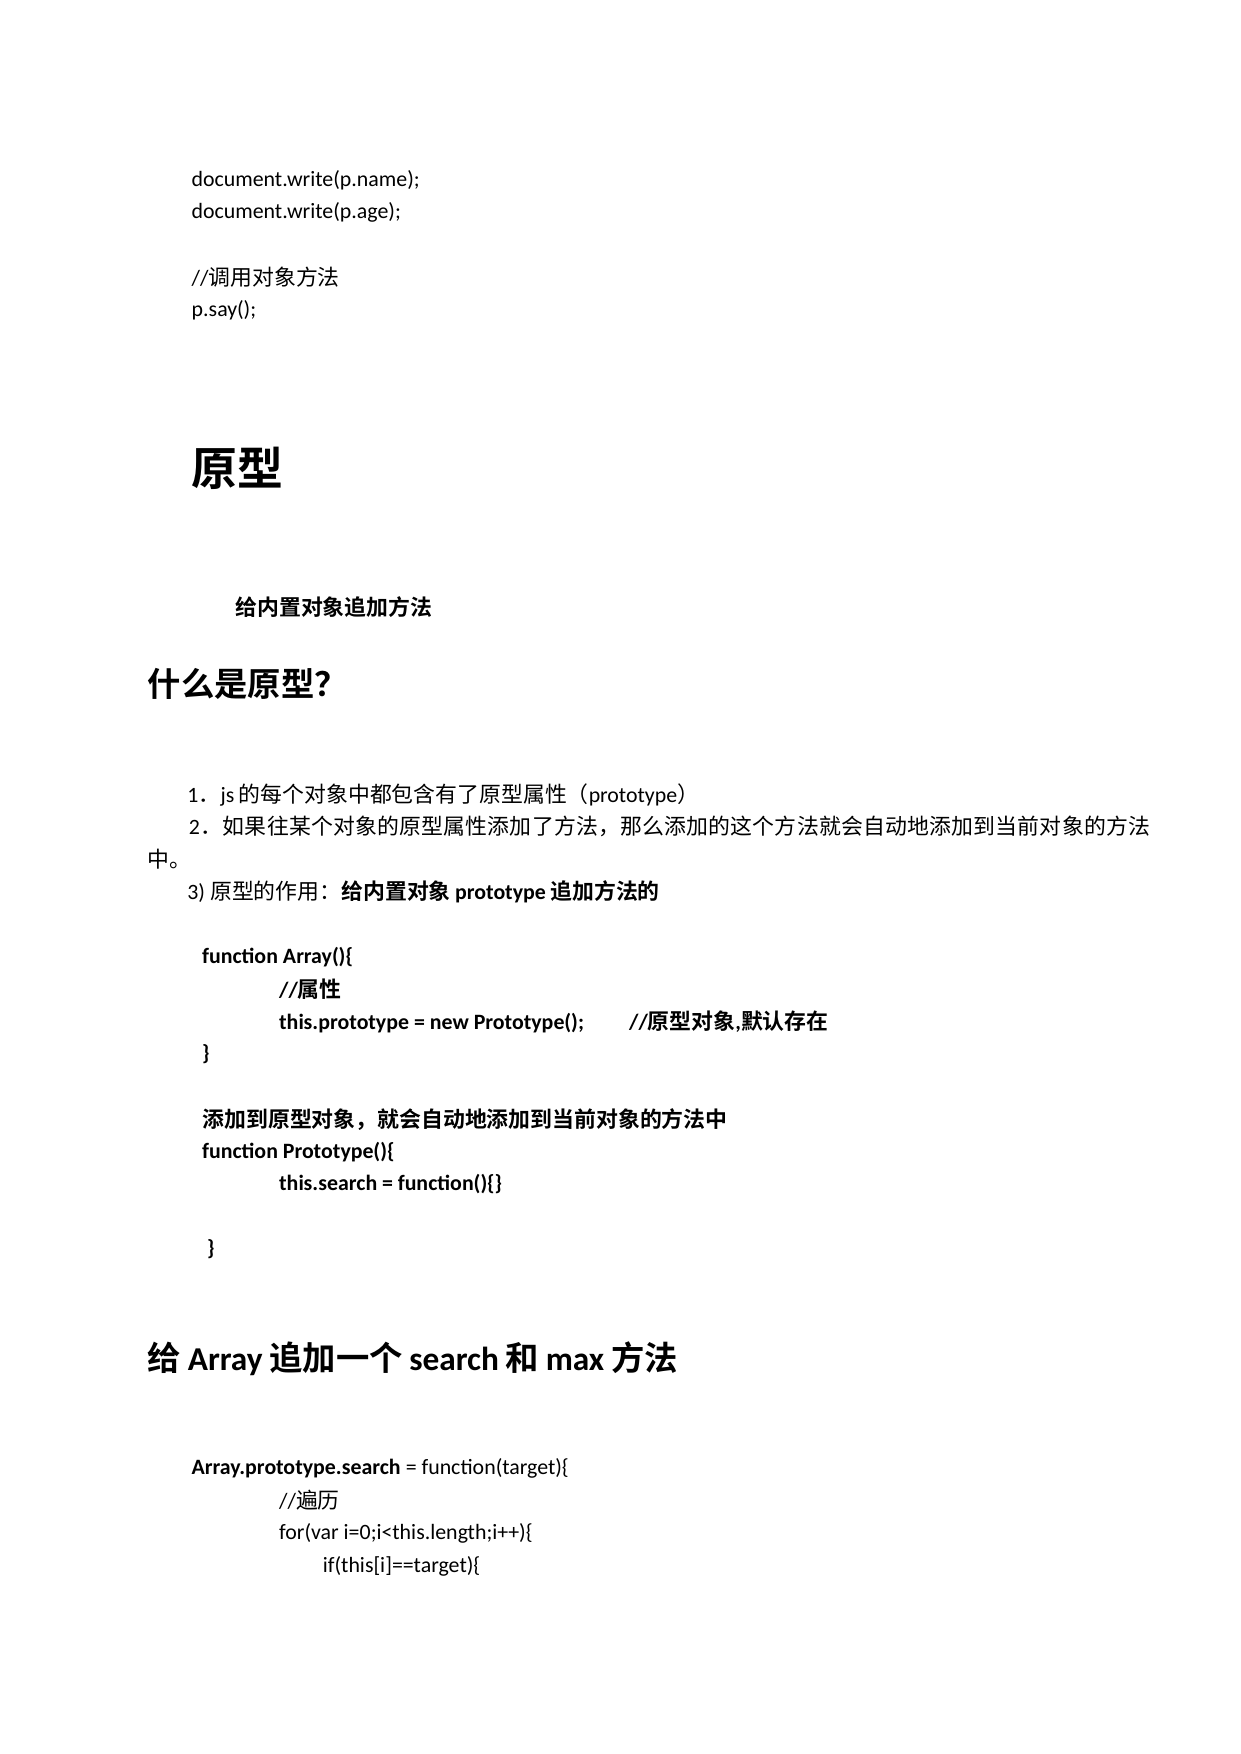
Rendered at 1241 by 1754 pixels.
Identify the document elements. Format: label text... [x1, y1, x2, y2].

text if(this[i]==target){ [148, 1548, 1152, 1581]
text //属性 [148, 971, 1152, 1004]
text p.say(); [148, 292, 1152, 324]
text 给内置对象追加方法 [148, 589, 1152, 622]
subtitle 原型 [148, 417, 1152, 514]
text 添加到原型对象，就会自动地添加到当前对象的方法中 [148, 1101, 1152, 1134]
subtitle 给Array追加一个search和max方法 [148, 1323, 1152, 1388]
text this.search = function(){} [148, 1166, 1152, 1199]
text 2．如果往某个对象的原型属性添加了方法，那么添加的这个方法就会自动地添加到当前对象的方法中。 [148, 809, 1152, 874]
text this.prototype = new Prototype(); //原型对象,默认存在 [148, 1004, 1152, 1036]
text for(var i=0;i<this.length;i++){ [148, 1516, 1152, 1548]
text Array.prototype.search = function(target){ [148, 1451, 1152, 1483]
text //遍历 [148, 1483, 1152, 1516]
text function Prototype(){ [148, 1134, 1152, 1166]
subtitle 什么是原型？ [148, 649, 1152, 714]
text 3) 原型的作用：给内置对象prototype追加方法的 [148, 874, 1152, 906]
text document.write(p.name); [148, 162, 1152, 194]
text 1．js的每个对象中都包含有了原型属性（prototype） [148, 776, 1152, 809]
text function Array(){ [148, 939, 1152, 971]
text } [148, 1231, 1152, 1264]
text } [148, 1036, 1152, 1069]
text //调用对象方法 [148, 259, 1152, 292]
text document.write(p.age); [148, 194, 1152, 227]
